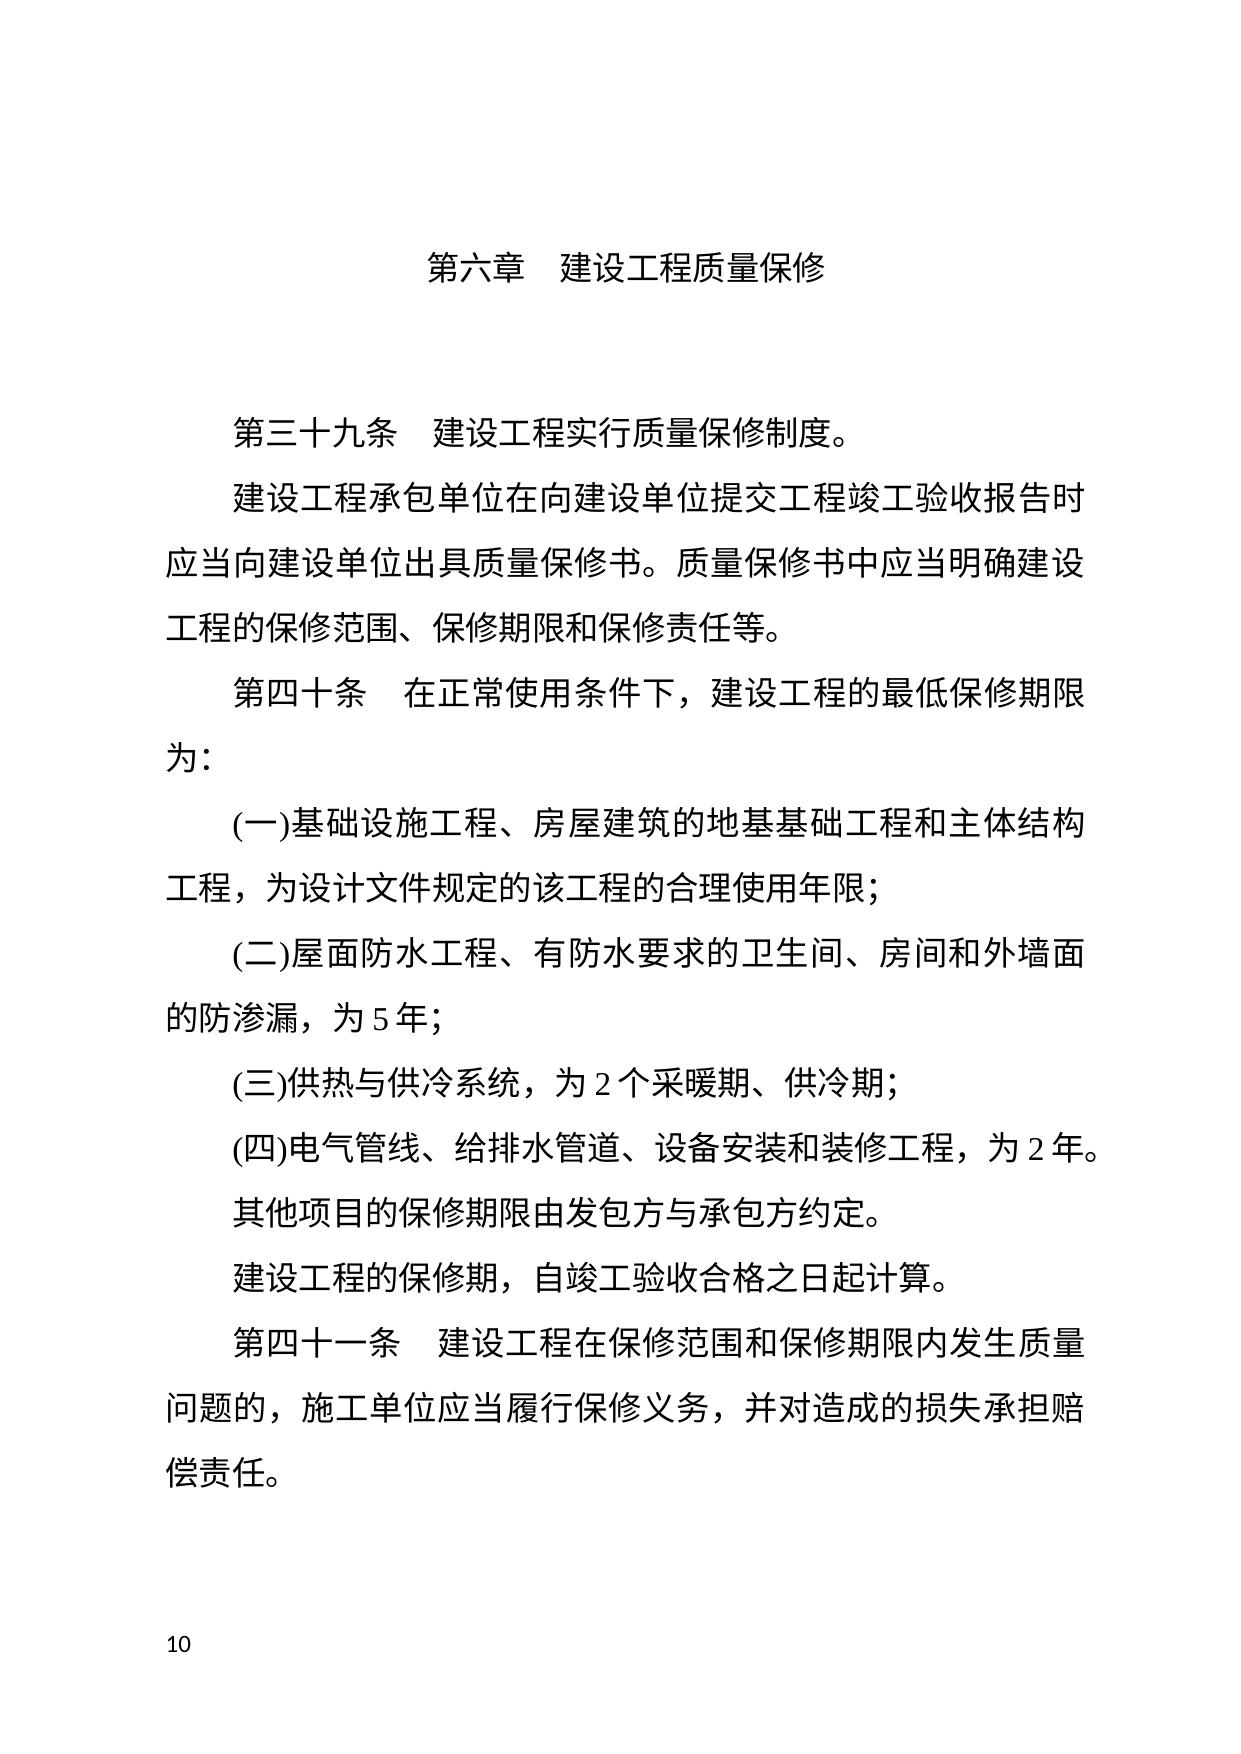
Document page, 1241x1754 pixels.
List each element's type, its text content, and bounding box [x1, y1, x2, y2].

subtitle 第六章 建设工程质量保修 [165, 233, 1087, 298]
text (四)电气管线、给排水管道、设备安装和装修工程，为2年。 [165, 1114, 1087, 1179]
text 第四十一条 建设工程在保修范围和保修期限内发生质量问题的，施工单位应当履行保修义务，并对造成的损失承担赔偿责任。 [165, 1309, 1087, 1504]
text (二)屋面防水工程、有防水要求的卫生间、房间和外墙面的防渗漏，为5年； [165, 919, 1087, 1049]
text (三)供热与供冷系统，为2个采暖期、供冷期； [165, 1049, 1087, 1114]
text 第四十条 在正常使用条件下，建设工程的最低保修期限为： [165, 659, 1087, 789]
text 其他项目的保修期限由发包方与承包方约定。 [165, 1179, 1087, 1244]
text (一)基础设施工程、房屋建筑的地基基础工程和主体结构工程，为设计文件规定的该工程的合理使用年限； [165, 789, 1087, 919]
text 第三十九条 建设工程实行质量保修制度。 [165, 399, 1087, 464]
text 建设工程的保修期，自竣工验收合格之日起计算。 [165, 1244, 1087, 1309]
text 建设工程承包单位在向建设单位提交工程竣工验收报告时，应当向建设单位出具质量保修书。质量保修书中应当明确建设工程的保修范围、保修期限和保修责任等。 [165, 464, 1087, 659]
